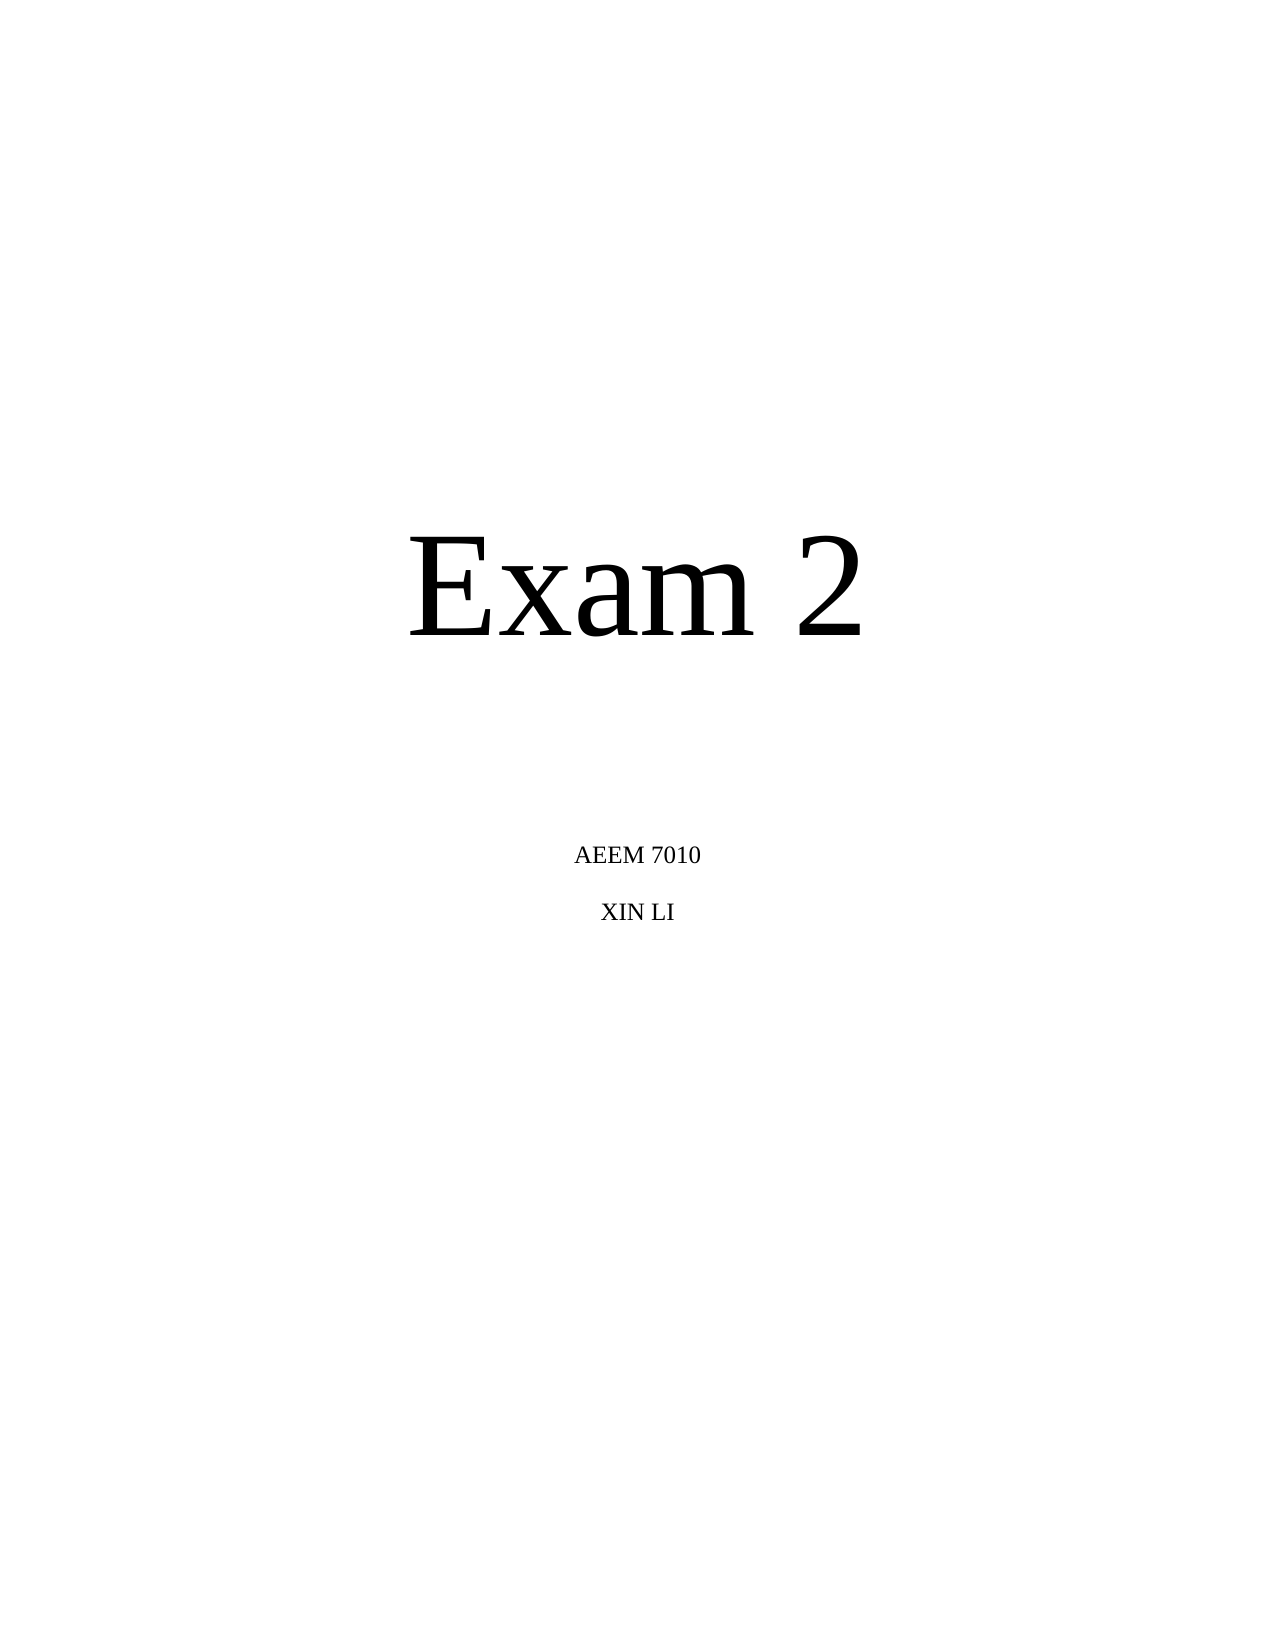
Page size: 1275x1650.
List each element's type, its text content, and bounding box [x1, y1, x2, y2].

text Exam 2 [150, 495, 1125, 667]
text AEEM 7010 [150, 840, 1125, 869]
text XIN LI [150, 897, 1125, 926]
